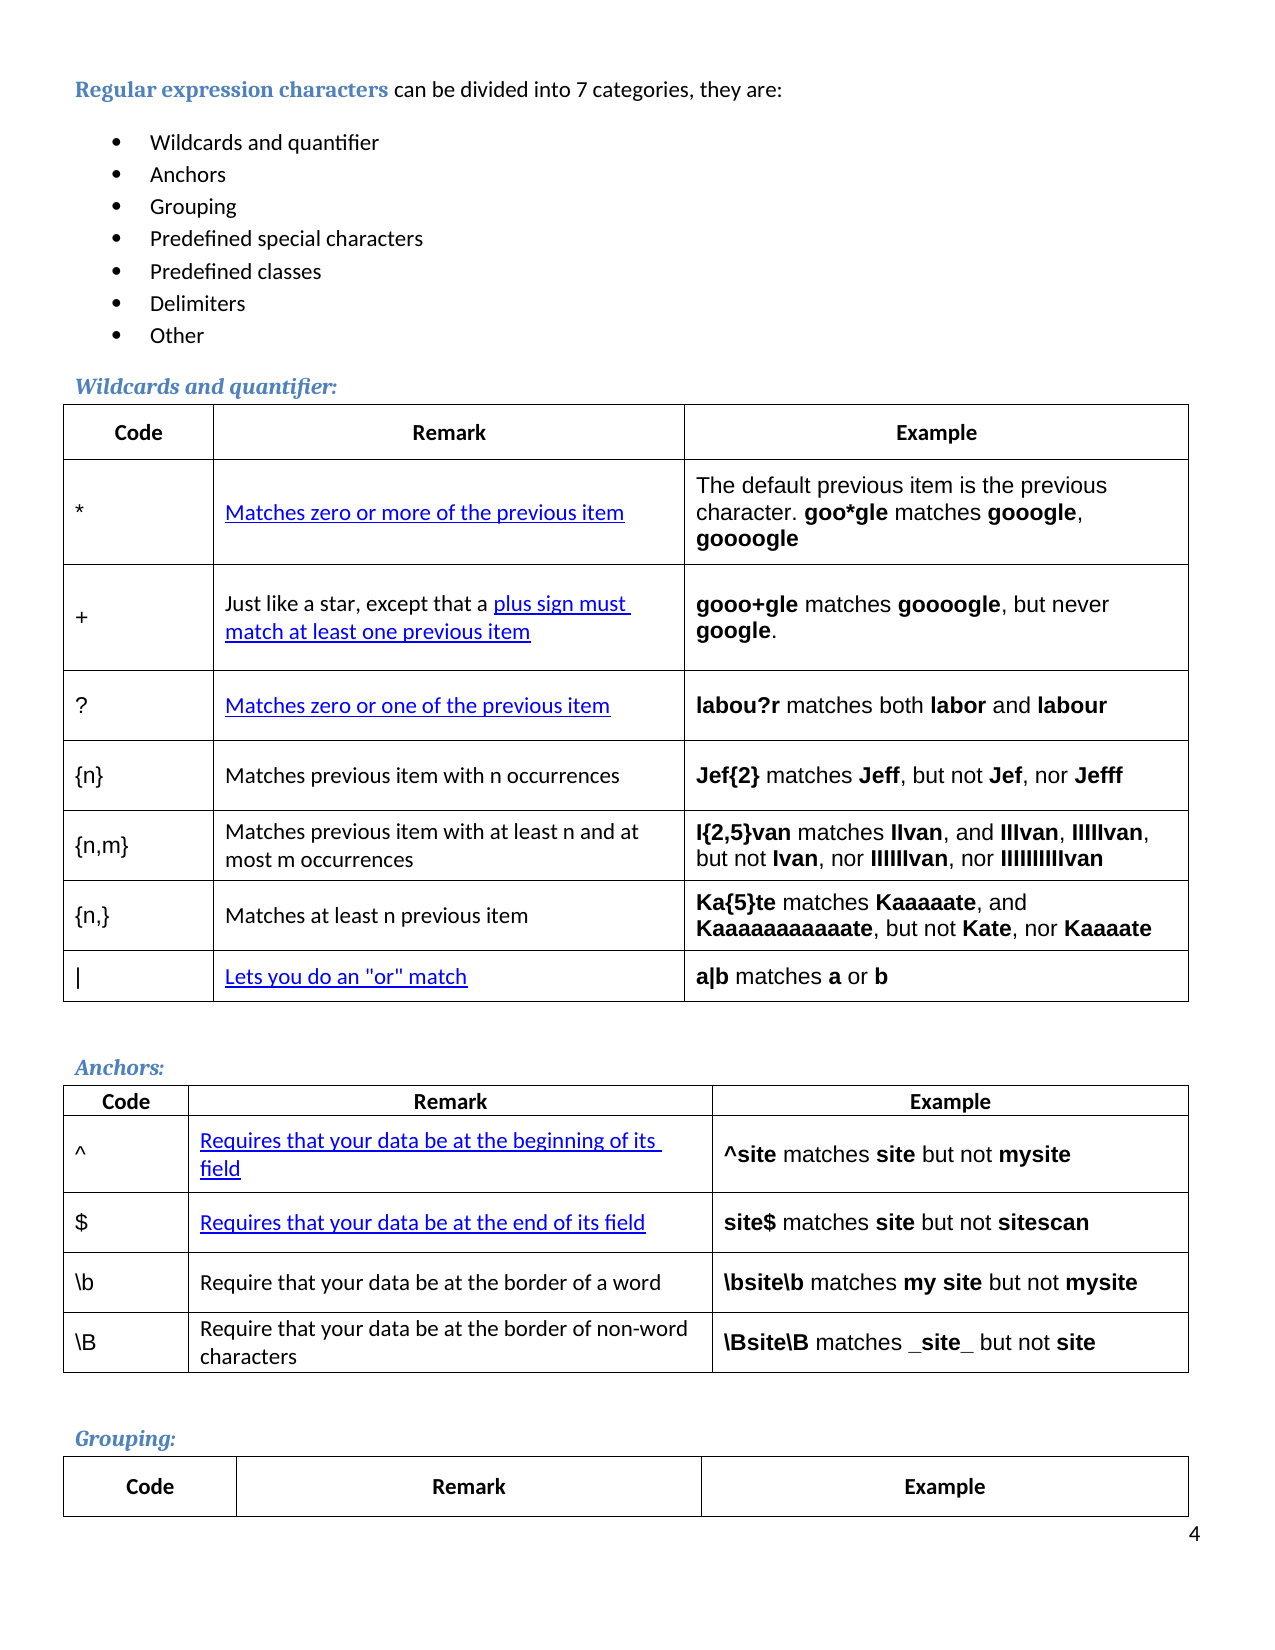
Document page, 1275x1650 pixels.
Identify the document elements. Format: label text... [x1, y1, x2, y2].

table_cell ? [64, 671, 213, 740]
list Wildcards and quantifier [112, 128, 1200, 156]
table_cell Matches previous item with at least n and at most m occurrences [214, 811, 684, 880]
table_cell site$ matches site but not sitescan [713, 1193, 1188, 1252]
list Predefined classes [112, 257, 1200, 285]
table_cell * [64, 460, 213, 564]
table_header Example [702, 1457, 1188, 1516]
list Grouping [112, 192, 1200, 220]
table_cell Matches at least n previous item [214, 881, 684, 950]
table_cell Jef{2} matches Jeff, but not Jef, nor Jefff [685, 741, 1188, 810]
subtitle Anchors: [75, 1055, 1200, 1082]
table_cell I{2,5}van matches IIvan, and IIIvan, IIIIIvan, but not Ivan, nor IIIIIIvan, nor IIIIIIIIIIvan [685, 811, 1188, 880]
table_cell Ka{5}te matches Kaaaaate, and Kaaaaaaaaaaate, but not Kate, nor Kaaaate [685, 881, 1188, 950]
table_cell \bsite\b matches my site but not mysite [713, 1253, 1188, 1312]
subtitle Wildcards and quantifier: [75, 374, 1200, 401]
table_header Code [64, 1086, 188, 1115]
table_cell Matches previous item with n occurrences [214, 741, 684, 810]
table_header Code [64, 1457, 236, 1516]
list Predefined special characters [112, 224, 1200, 253]
table_cell $ [64, 1193, 188, 1252]
table_header Remark [237, 1457, 701, 1516]
table_cell labou?r matches both labor and labour [685, 671, 1188, 740]
table_cell {n,} [64, 881, 213, 950]
list Anchors [112, 160, 1200, 188]
table_cell The default previous item is the previous character. goo*gle matches gooogle, goooogle [685, 460, 1188, 564]
table_cell Just like a star, except that a plus sign must match at least one previous item [214, 565, 684, 670]
text Regular expression characters can be divided into 7 categories, they are: [75, 75, 1200, 103]
table_header Example [713, 1086, 1188, 1115]
table_cell \Bsite\B matches _site_ but not site [713, 1313, 1188, 1372]
table_header Remark [189, 1086, 712, 1115]
table_cell Require that your data be at the border of non-word characters [189, 1313, 712, 1372]
table_cell Matches zero or more of the previous item [214, 460, 684, 564]
list Delimiters [112, 289, 1200, 317]
table_cell a|b matches a or b [685, 951, 1188, 1001]
table_cell ^site matches site but not mysite [713, 1116, 1188, 1192]
subtitle Grouping: [75, 1426, 1200, 1452]
table_cell + [64, 565, 213, 670]
table_cell | [64, 951, 213, 1001]
table_cell Requires that your data be at the beginning of its field [189, 1116, 712, 1192]
table_cell {n} [64, 741, 213, 810]
list Other [112, 321, 1200, 349]
table_cell gooo+gle matches goooogle, but never google. [685, 565, 1188, 670]
table_cell \B [64, 1313, 188, 1372]
table_cell Requires that your data be at the end of its field [189, 1193, 712, 1252]
table_cell Require that your data be at the border of a word [189, 1253, 712, 1312]
table_cell Lets you do an "or" match [214, 951, 684, 1001]
table_header Code [64, 405, 213, 459]
table_cell ^ [64, 1116, 188, 1192]
table_cell \b [64, 1253, 188, 1312]
table_cell {n,m} [64, 811, 213, 880]
table_cell Matches zero or one of the previous item [214, 671, 684, 740]
table_header Example [685, 405, 1188, 459]
table_header Remark [214, 405, 684, 459]
